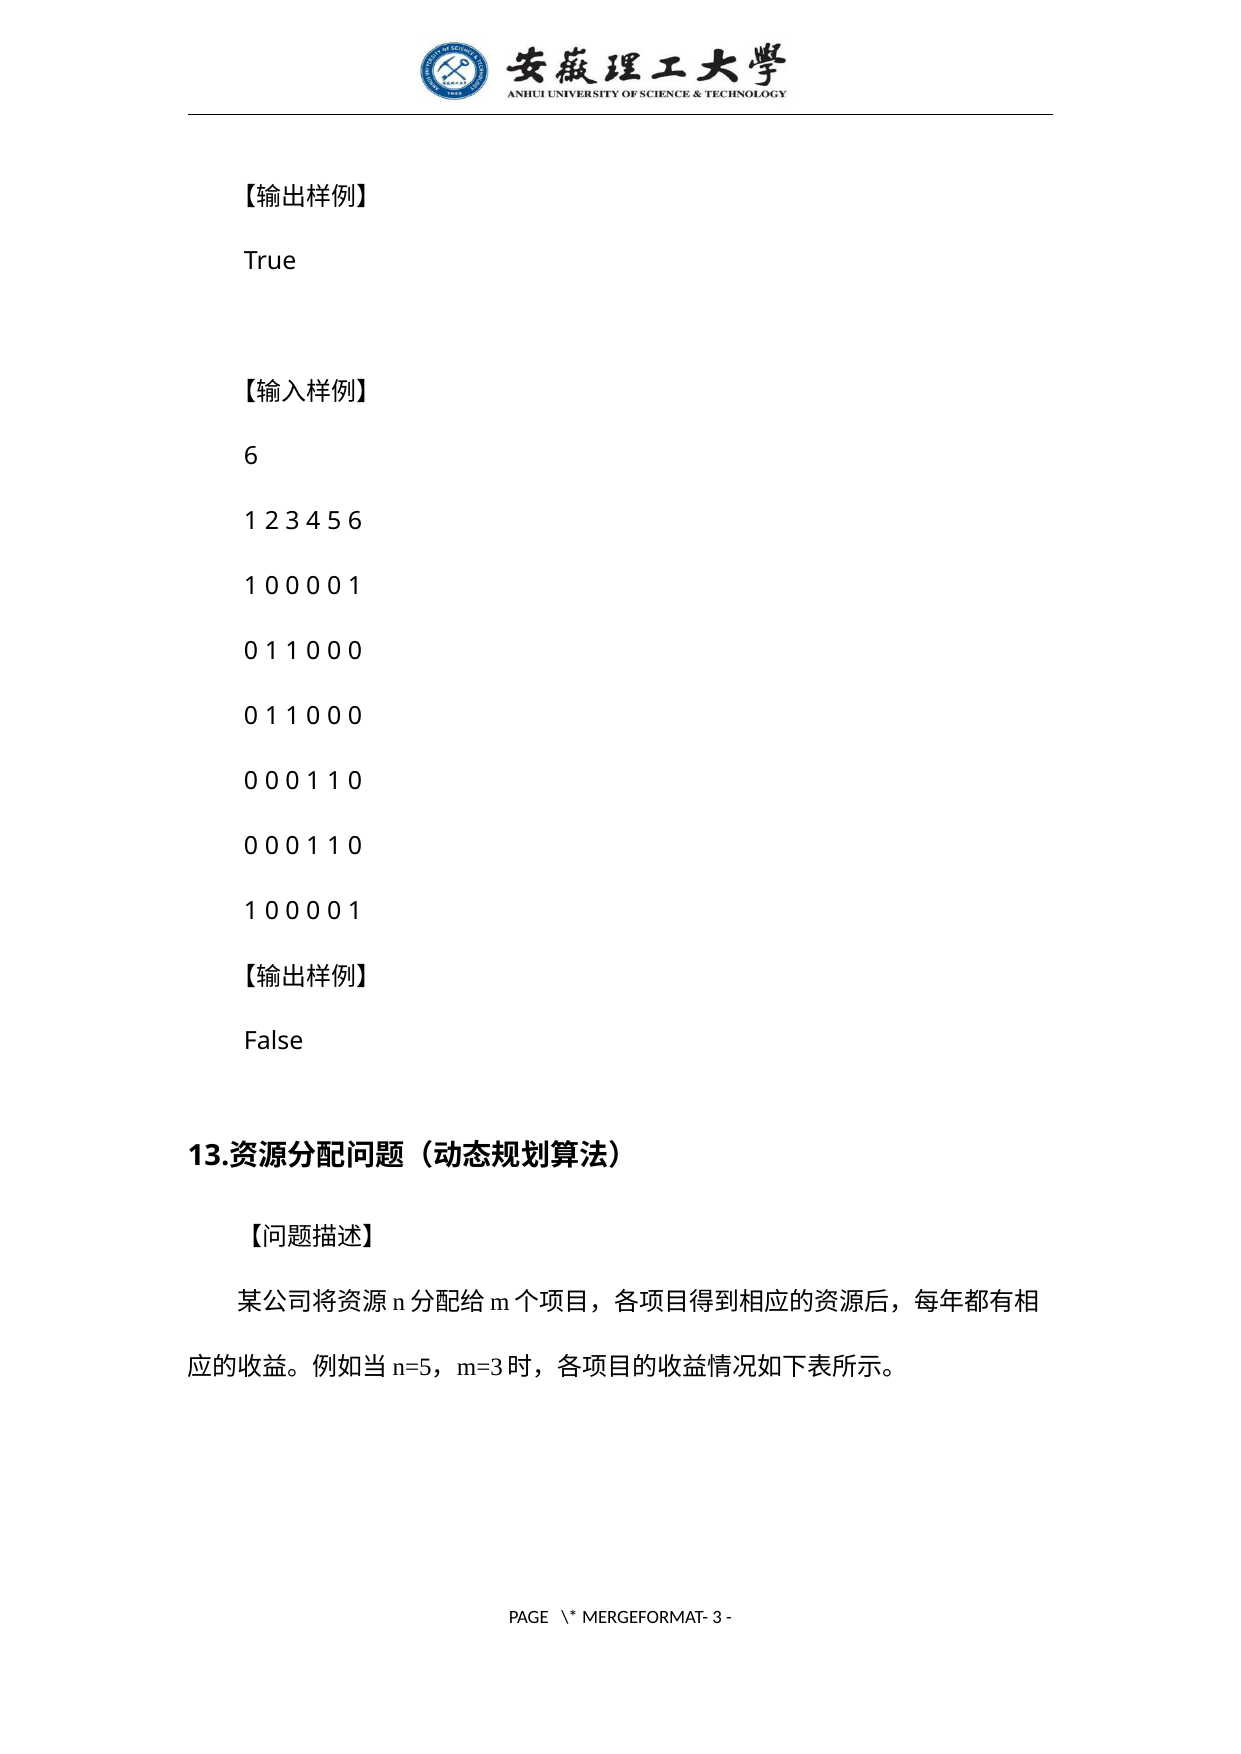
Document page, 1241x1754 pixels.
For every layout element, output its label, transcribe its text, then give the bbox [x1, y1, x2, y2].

text 【输出样例】 [231, 942, 1053, 1007]
text 13.资源分配问题（动态规划算法） [187, 1121, 1053, 1186]
text 【输出样例】 [231, 162, 1053, 227]
picture [416, 37, 796, 108]
text 0 1 1 0 0 0 [231, 682, 1053, 747]
text 0 0 0 1 1 0 [231, 812, 1053, 877]
text 0 1 1 0 0 0 [231, 617, 1053, 682]
text 某公司将资源n分配给m个项目，各项目得到相应的资源后，每年都有相应的收益。例如当n=5，m=3时，各项目的收益情况如下表所示。 [187, 1267, 1053, 1397]
text False [231, 1007, 1053, 1072]
text 【输入样例】 [231, 357, 1053, 422]
text 【问题描述】 [187, 1202, 1053, 1267]
text 1 0 0 0 0 1 [231, 877, 1053, 942]
text 0 0 0 1 1 0 [231, 747, 1053, 812]
text True [231, 227, 1053, 292]
text 1 2 3 4 5 6 [231, 487, 1053, 552]
text 6 [231, 422, 1053, 487]
text 1 0 0 0 0 1 [231, 552, 1053, 617]
